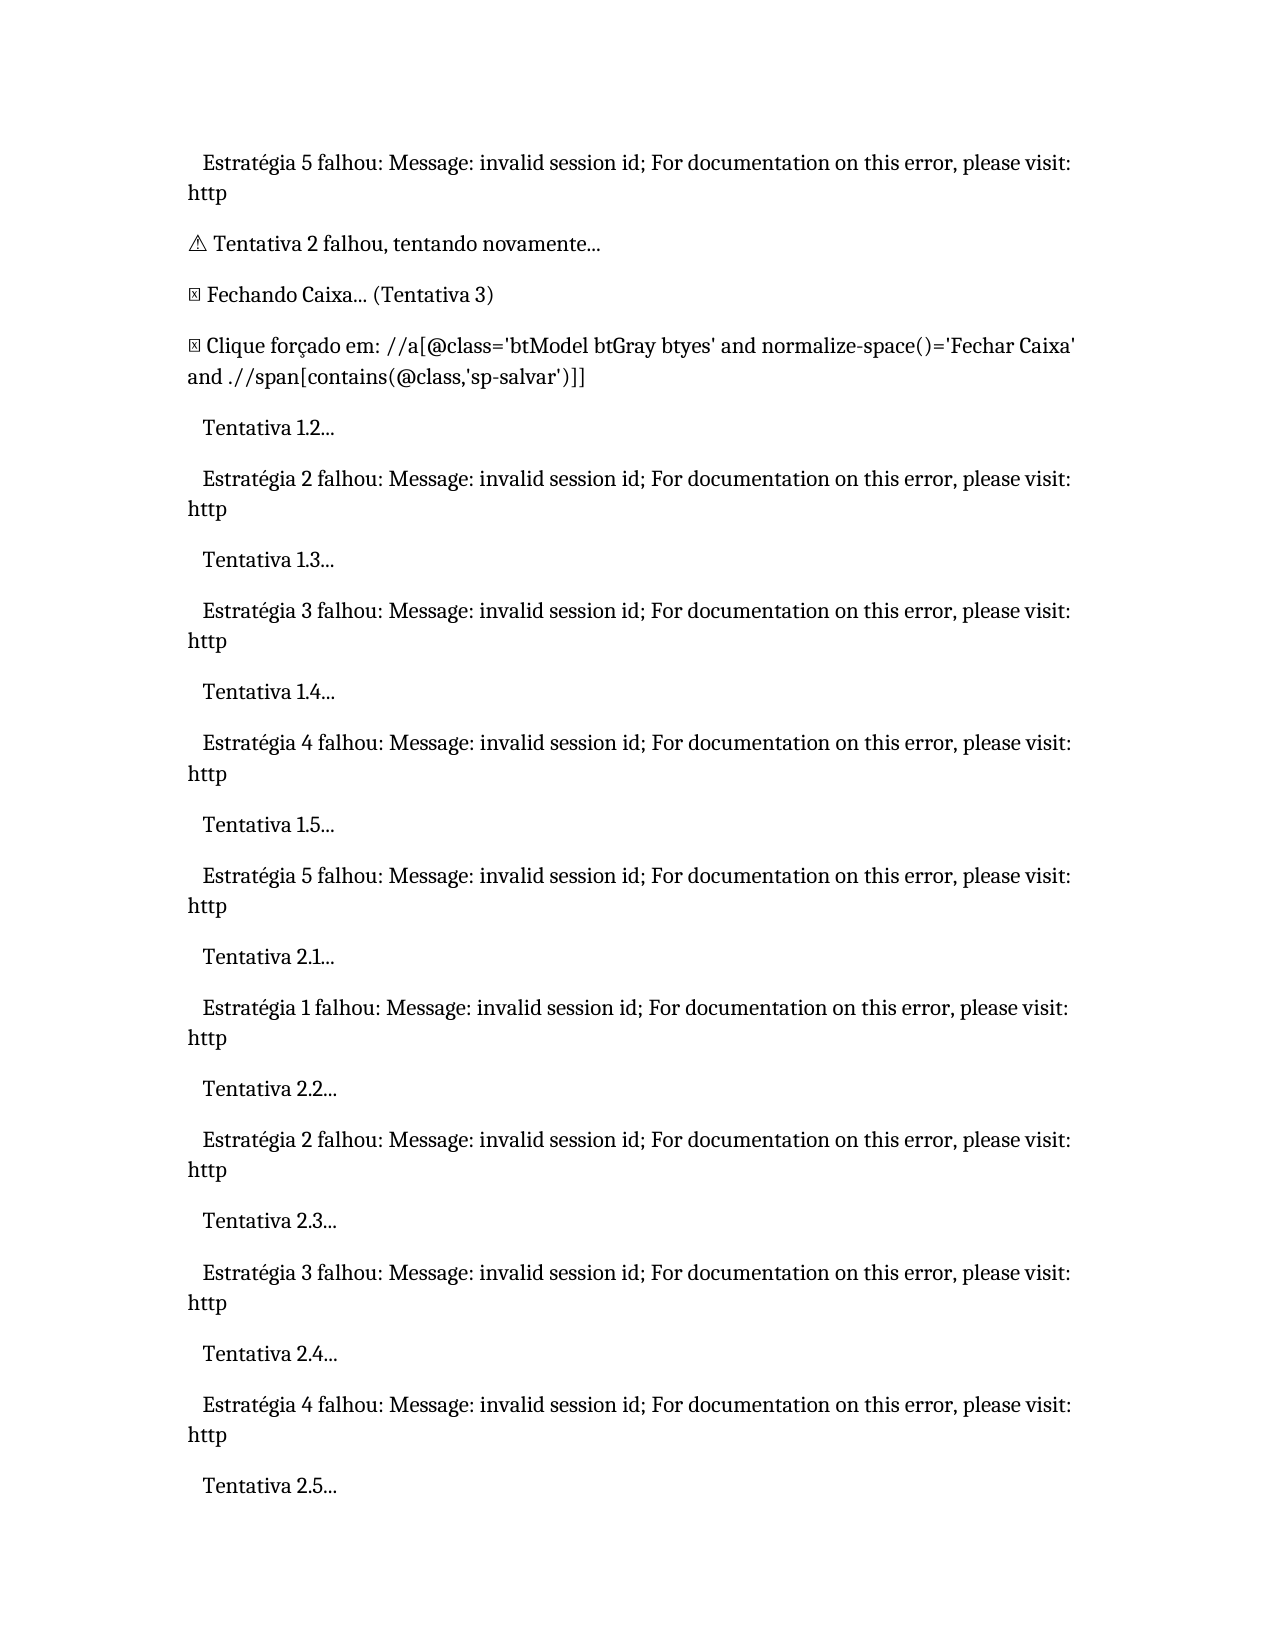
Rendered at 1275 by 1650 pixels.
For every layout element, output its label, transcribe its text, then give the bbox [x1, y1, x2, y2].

text Estratégia 3 falhou: Message: invalid session id; For documentation on this error, please visit: http [187, 598, 1087, 654]
text Estratégia 4 falhou: Message: invalid session id; For documentation on this error, please visit: http [187, 1392, 1087, 1448]
text Tentativa 2.5... [187, 1473, 1087, 1499]
text Tentativa 1.3... [187, 547, 1087, 573]
text Tentativa 2.1... [187, 944, 1087, 970]
text 🎯 Clique forçado em: //a[@class='btModel btGray btyes' and normalize-space()='Fechar Caixa' and .//span[contains(@class,'sp-salvar')]] [187, 333, 1087, 390]
text Estratégia 2 falhou: Message: invalid session id; For documentation on this error, please visit: http [187, 466, 1087, 522]
text Estratégia 5 falhou: Message: invalid session id; For documentation on this error, please visit: http [187, 150, 1087, 207]
text 🔄 Fechando Caixa... (Tentativa 3) [187, 282, 1087, 309]
text Estratégia 4 falhou: Message: invalid session id; For documentation on this error, please visit: http [187, 730, 1087, 787]
text Tentativa 2.2... [187, 1076, 1087, 1102]
text Tentativa 2.4... [187, 1341, 1087, 1367]
text Estratégia 1 falhou: Message: invalid session id; For documentation on this error, please visit: http [187, 995, 1087, 1051]
text Tentativa 1.4... [187, 679, 1087, 706]
text Tentativa 1.2... [187, 414, 1087, 441]
text Estratégia 3 falhou: Message: invalid session id; For documentation on this error, please visit: http [187, 1259, 1087, 1316]
text Tentativa 1.5... [187, 811, 1087, 838]
text ⚠️ Tentativa 2 falhou, tentando novamente... [187, 231, 1087, 258]
text Estratégia 5 falhou: Message: invalid session id; For documentation on this error, please visit: http [187, 862, 1087, 919]
text Tentativa 2.3... [187, 1208, 1087, 1235]
text Estratégia 2 falhou: Message: invalid session id; For documentation on this error, please visit: http [187, 1127, 1087, 1184]
